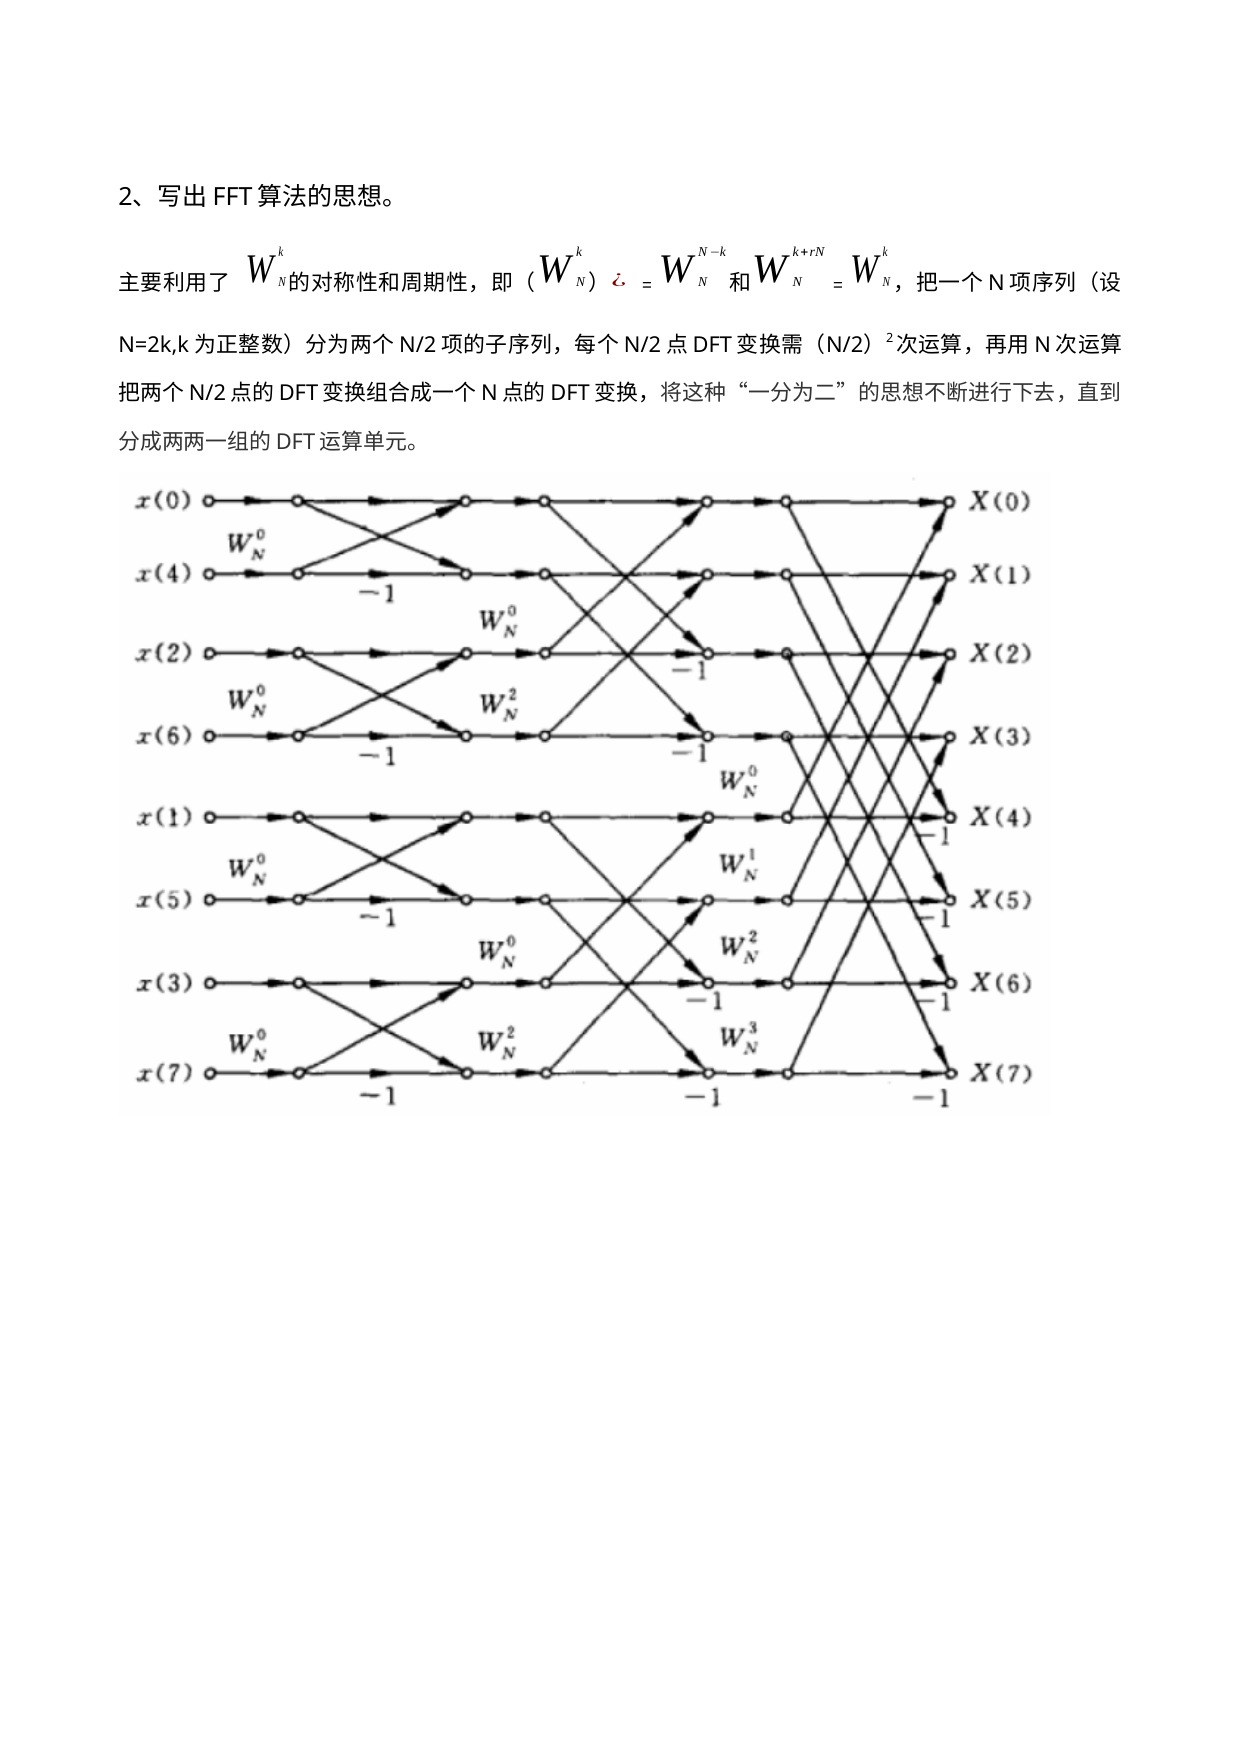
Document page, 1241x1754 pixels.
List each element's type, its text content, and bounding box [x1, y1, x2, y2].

text 2、写出FFT算法的思想。 [118, 162, 1122, 227]
text 主要利用了的对称性和周期性，即（） ﹦和﹦，把一个N项序列（设N=2k,k为正整数）分为两个N/2项的子序列，每个N/2点DFT变换需（N/2）2次运算，再用N次运算把两个N/2点的DFT变换组合成一个N点的DFT变换，将这种“一分为二”的思想不断进行下去，直到分成两两一组的DFT运算单元。 [118, 245, 1122, 456]
picture [118, 472, 1051, 1117]
